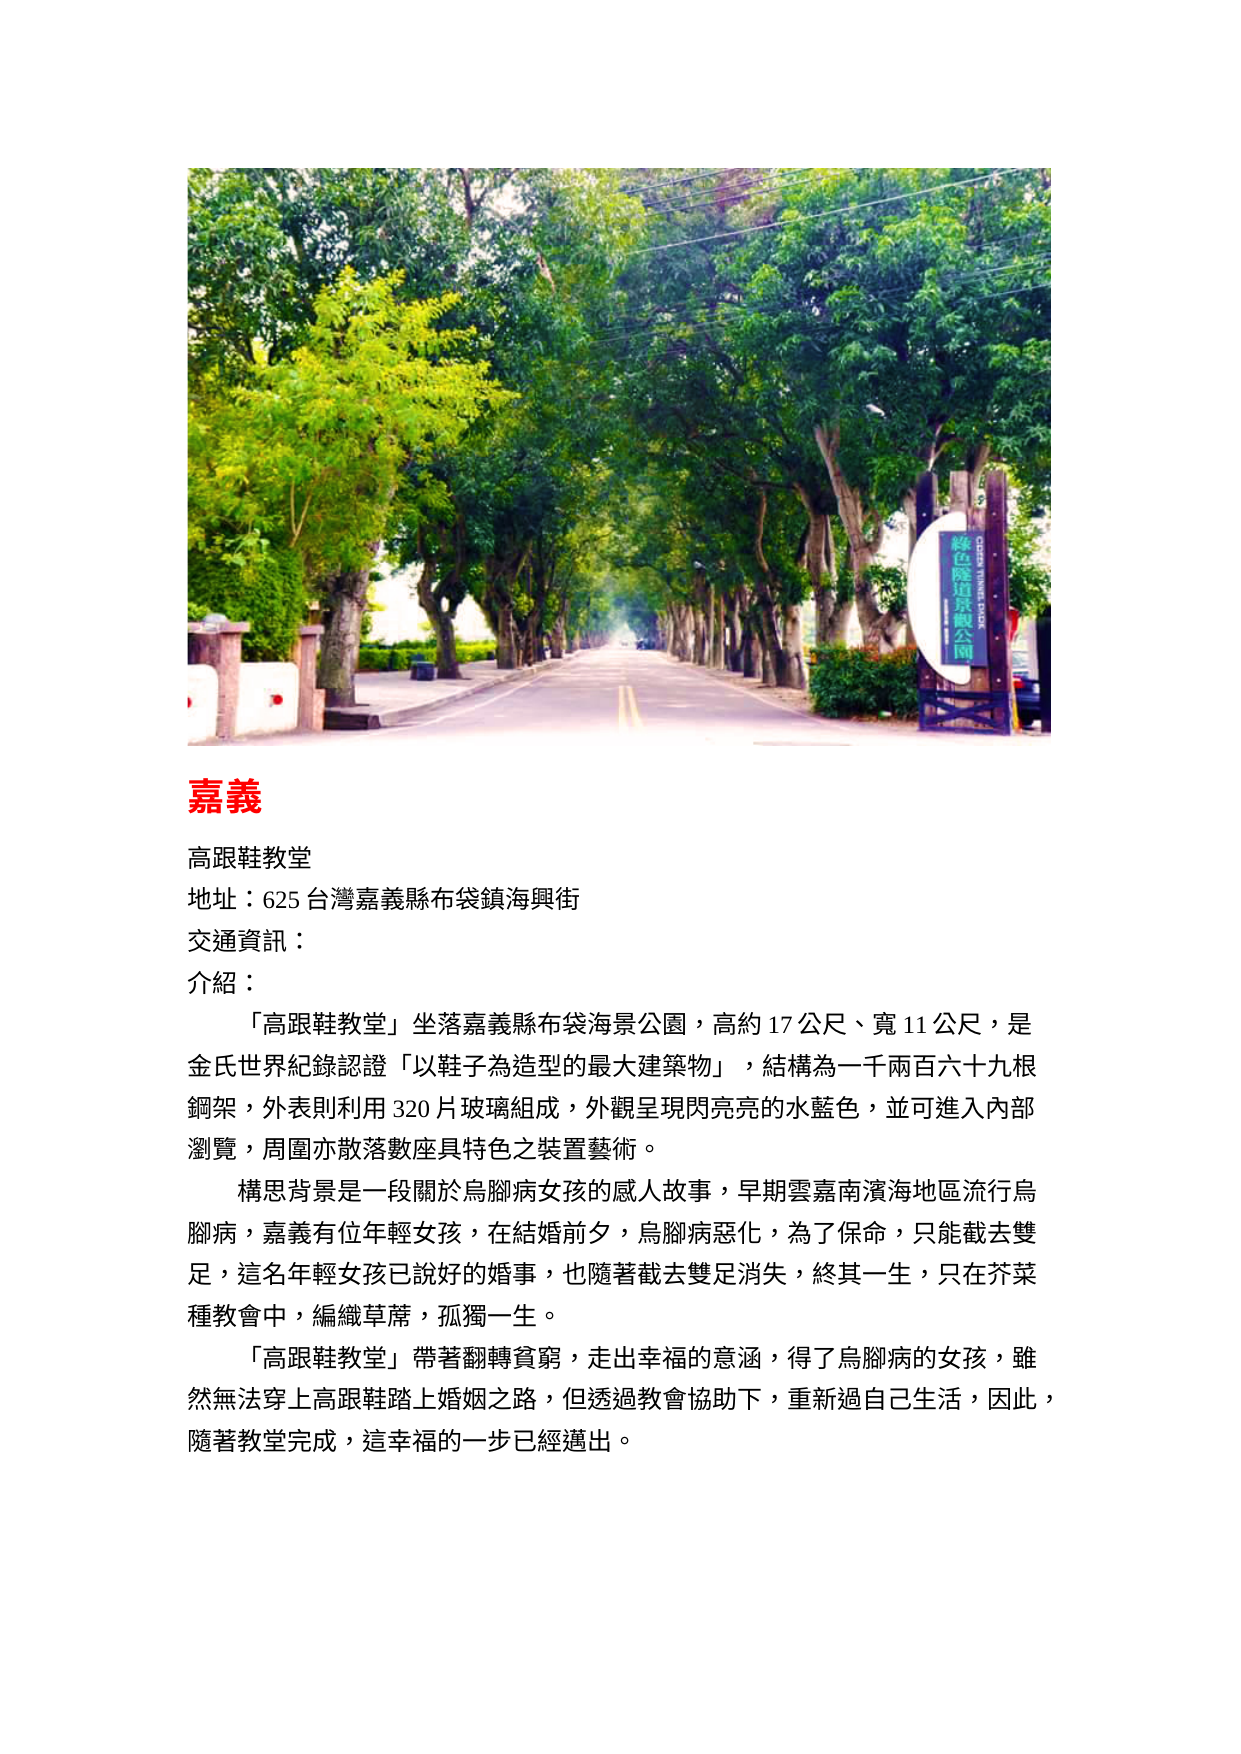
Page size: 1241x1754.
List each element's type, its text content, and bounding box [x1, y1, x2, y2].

text 地址：625台灣嘉義縣布袋鎮海興街 [187, 877, 1053, 919]
text 交通資訊： [187, 919, 1053, 960]
text 嘉義 [187, 752, 1053, 835]
text 「高跟鞋教堂」坐落嘉義縣布袋海景公園，高約17公尺、寬11公尺，是金氏世界紀錄認證「以鞋子為造型的最大建築物」，結構為一千兩百六十九根鋼架，外表則利用320片玻璃組成，外觀呈現閃亮亮的水藍色，並可進入內部瀏覽，周圍亦散落數座具特色之裝置藝術。 [187, 1002, 1053, 1169]
text 構思背景是一段關於烏腳病女孩的感人故事，早期雲嘉南濱海地區流行烏腳病，嘉義有位年輕女孩，在結婚前夕，烏腳病惡化，為了保命，只能截去雙足，這名年輕女孩已說好的婚事，也隨著截去雙足消失，終其一生，只在芥菜種教會中，編織草蓆，孤獨一生。 [187, 1169, 1053, 1335]
text 介紹： [187, 960, 1053, 1002]
text 「高跟鞋教堂」帶著翻轉貧窮，走出幸福的意涵，得了烏腳病的女孩，雖然無法穿上高跟鞋踏上婚姻之路，但透過教會協助下，重新過自己生活，因此，隨著教堂完成，這幸福的一步已經邁出。 [187, 1335, 1053, 1460]
picture [187, 168, 1051, 746]
text 高跟鞋教堂 [187, 835, 1053, 877]
